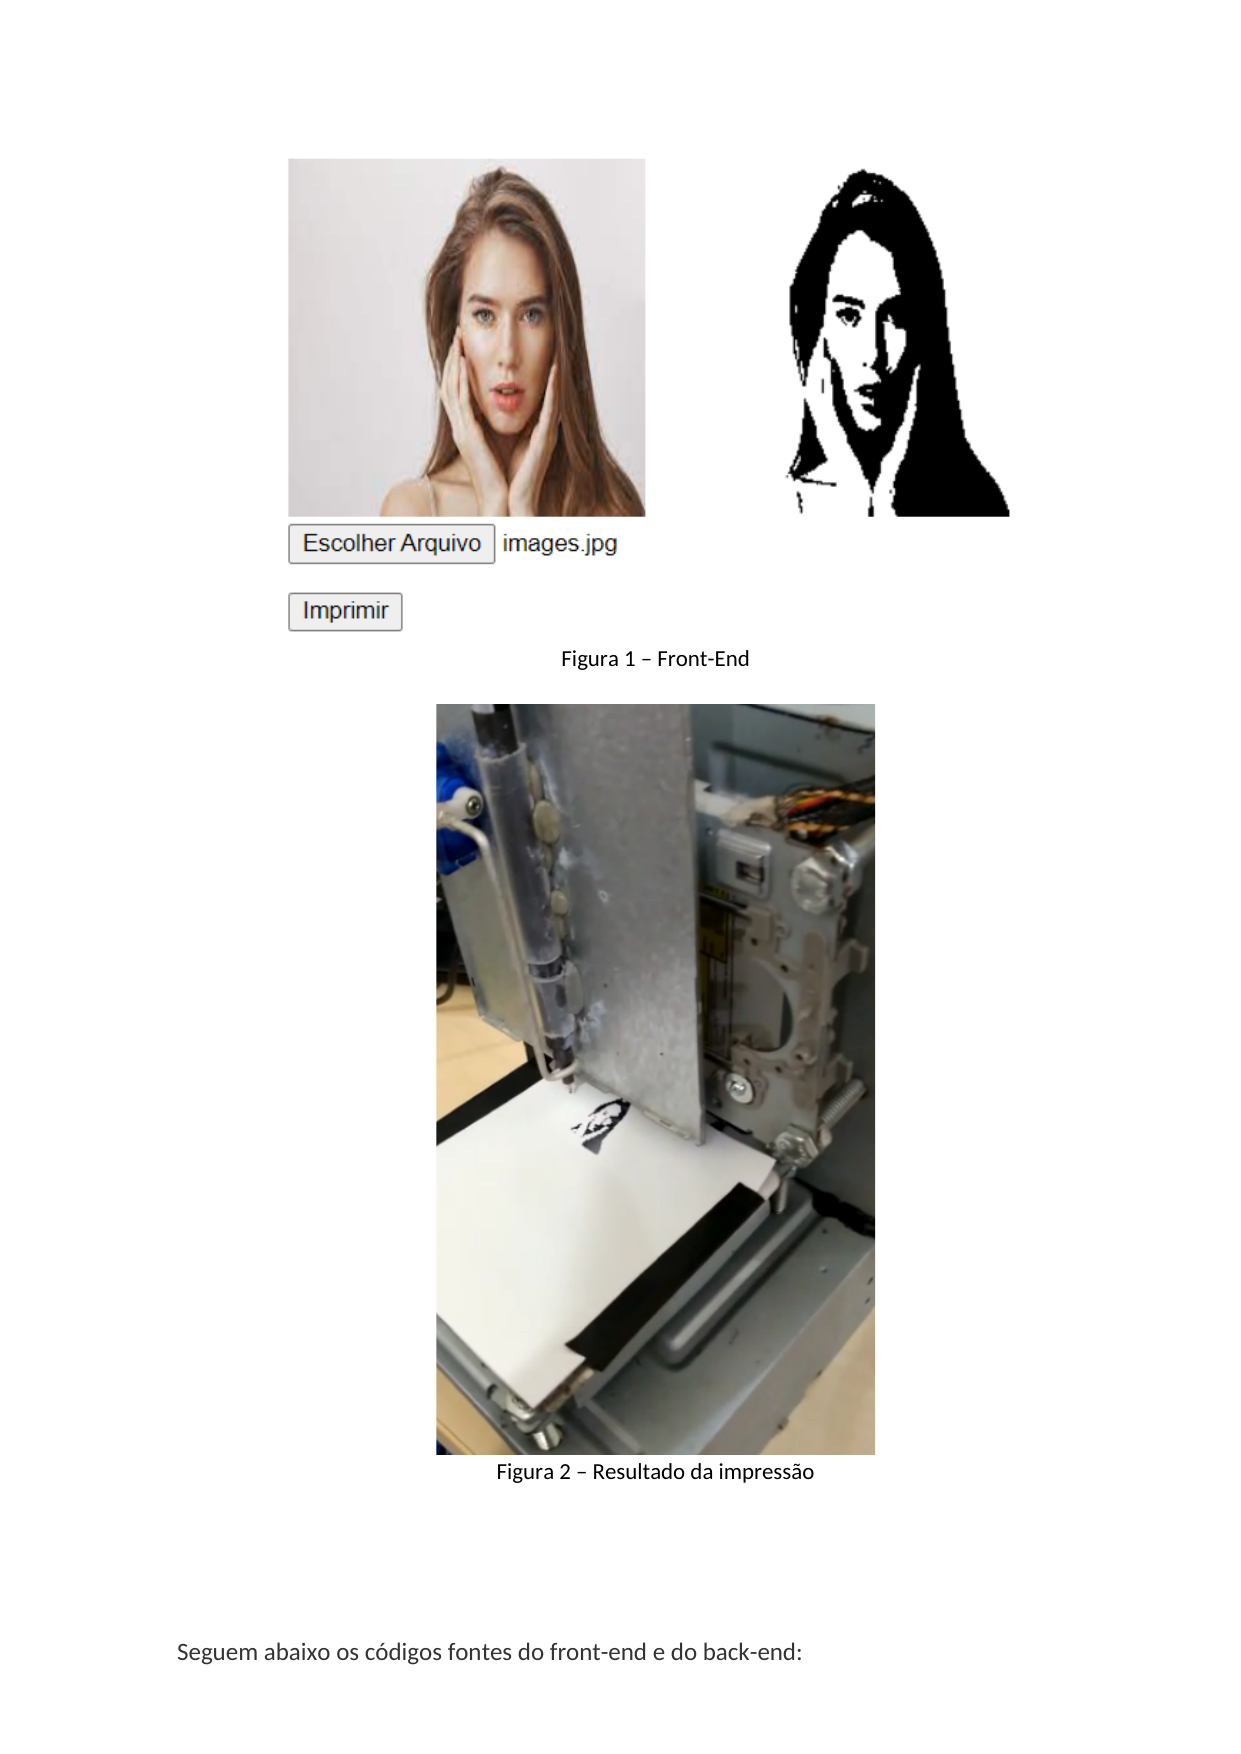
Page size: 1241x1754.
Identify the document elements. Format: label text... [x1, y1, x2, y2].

text Figura 2 – Resultado da impressão [103, 1457, 1134, 1485]
text Seguem abaixo os códigos fontes do front-end e do back-end: [103, 1636, 1134, 1666]
text Figura 1 – Front-End [103, 644, 1134, 672]
